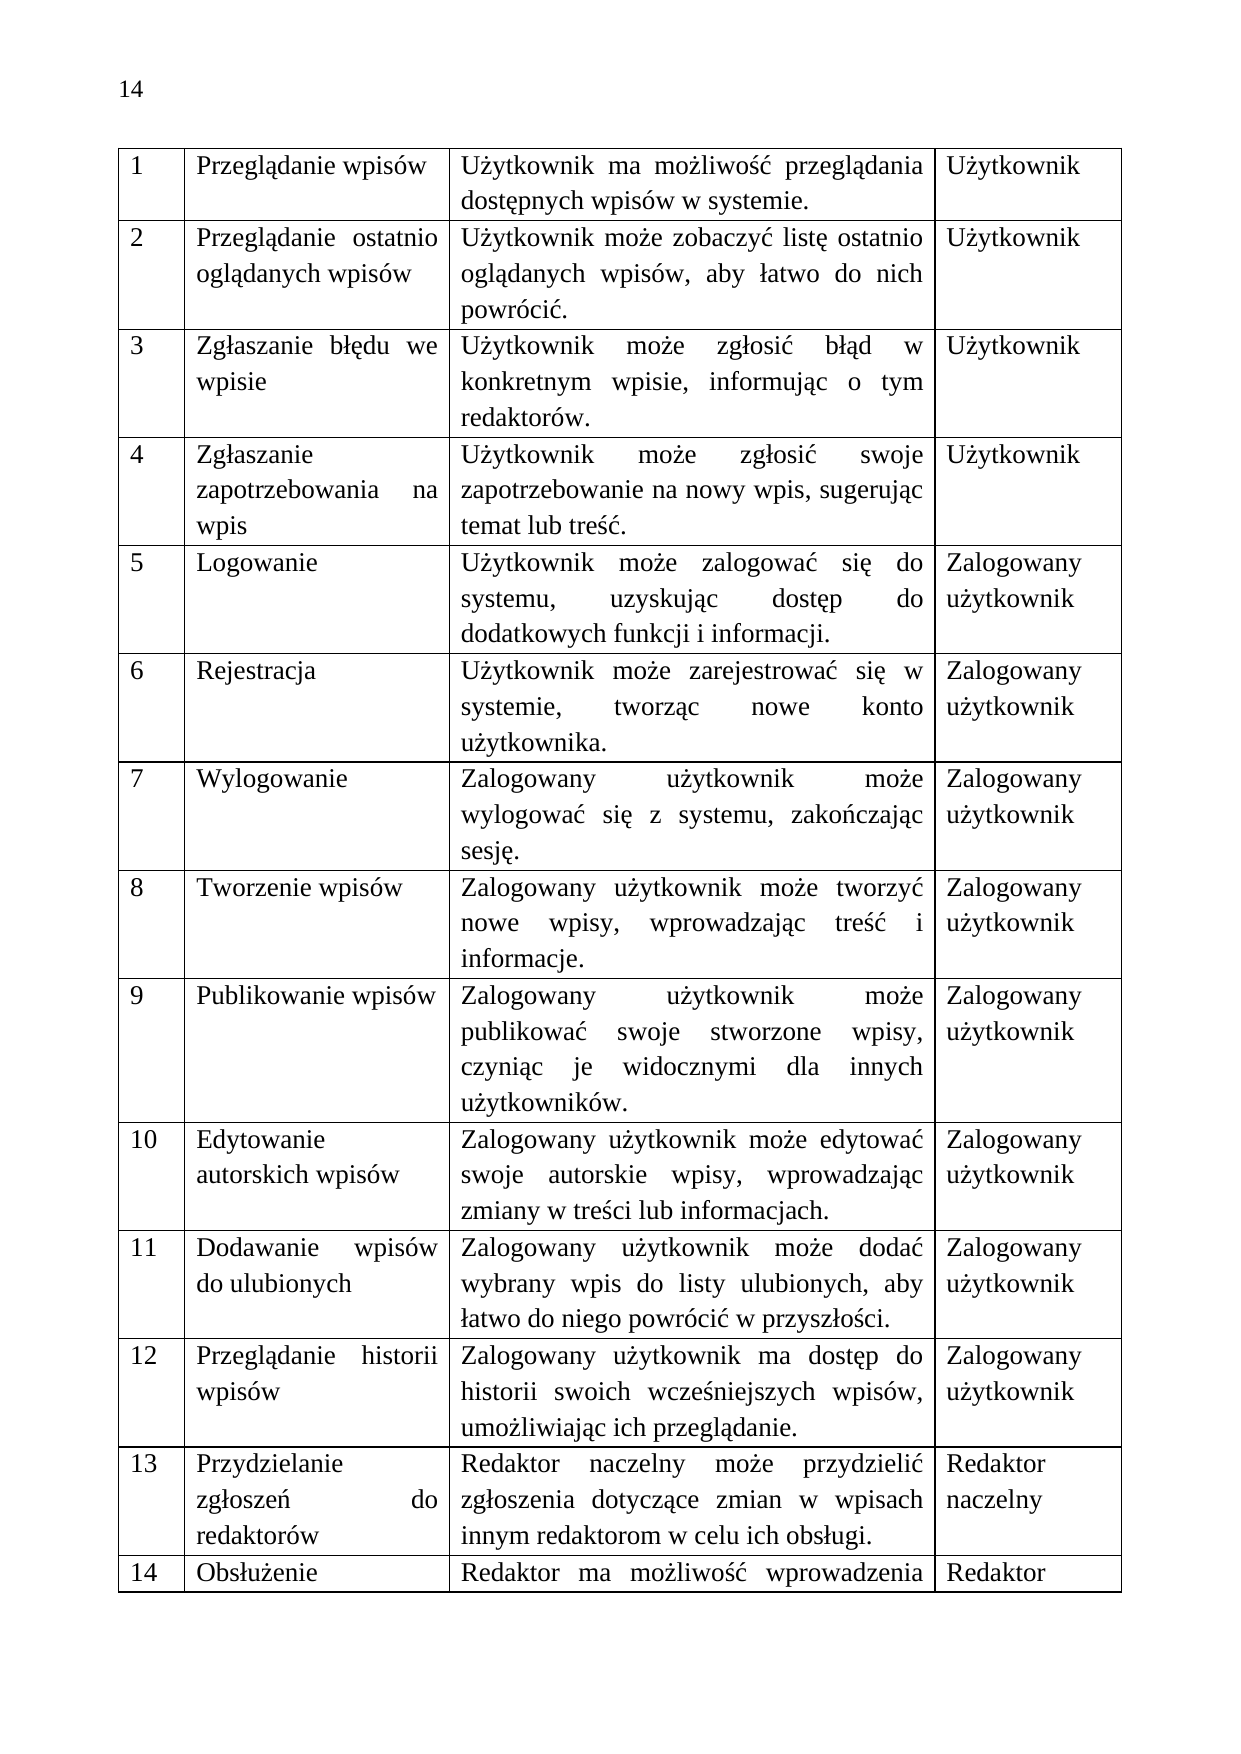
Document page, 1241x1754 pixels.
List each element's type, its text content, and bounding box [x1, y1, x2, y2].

table_cell Przeglądanie ostatnio oglądanych wpisów [185, 221, 449, 328]
table_cell Redaktor [936, 1556, 1121, 1591]
table_cell Edytowanie autorskich wpisów [185, 1123, 449, 1230]
table_cell Przeglądanie historii wpisów [185, 1339, 449, 1446]
table_cell 8 [119, 871, 184, 978]
table_cell Zgłaszanie błędu we wpisie [185, 330, 449, 437]
table_cell Publikowanie wpisów [185, 979, 449, 1122]
table_cell Zalogowany użytkownik [936, 1339, 1121, 1446]
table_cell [450, 1556, 934, 1591]
table_cell Użytkownik [936, 149, 1121, 220]
table_cell 13 [119, 1448, 184, 1555]
table_cell 4 [119, 438, 184, 545]
table_cell 11 [119, 1231, 184, 1338]
table_cell 5 [119, 546, 184, 653]
table_cell 7 [119, 763, 184, 869]
table_cell Użytkownik [936, 221, 1121, 328]
table_cell Użytkownik może zgłosić swoje zapotrzebowanie na nowy wpis, sugerując temat lub treść. [450, 438, 934, 545]
table_cell Zalogowany użytkownik [936, 1231, 1121, 1338]
table_cell Zalogowany użytkownik może edytować swoje autorskie wpisy, wprowadzając zmiany w treści lub informacjach. [450, 1123, 934, 1230]
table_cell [185, 1556, 449, 1591]
table_cell Zalogowany użytkownik [936, 763, 1121, 869]
table_cell Użytkownik ma możliwość przeglądania dostępnych wpisów w systemie. [450, 149, 934, 220]
table_cell Zalogowany użytkownik [936, 979, 1121, 1122]
table_cell Użytkownik może zalogować się do systemu, uzyskując dostęp do dodatkowych funkcji i informacji. [450, 546, 934, 653]
table_cell Zalogowany użytkownik ma dostęp do historii swoich wcześniejszych wpisów, umożliwiając ich przeglądanie. [450, 1339, 934, 1446]
table_cell Zalogowany użytkownik może publikować swoje stworzone wpisy, czyniąc je widocznymi dla innych użytkowników. [450, 979, 934, 1122]
table_cell 9 [119, 979, 184, 1122]
table_cell Wylogowanie [185, 763, 449, 869]
table_cell Użytkownik może zgłosić błąd w konkretnym wpisie, informując o tym redaktorów. [450, 330, 934, 437]
table_cell 3 [119, 330, 184, 437]
table_cell Zalogowany użytkownik może tworzyć nowe wpisy, wprowadzając treść i informacje. [450, 871, 934, 978]
table_cell 1 [119, 149, 184, 220]
table_cell Zalogowany użytkownik [936, 1123, 1121, 1230]
table_cell Zalogowany użytkownik może wylogować się z systemu, zakończając sesję. [450, 763, 934, 869]
table_cell Zalogowany użytkownik może dodać wybrany wpis do listy ulubionych, aby łatwo do niego powrócić w przyszłości. [450, 1231, 934, 1338]
table_cell Zalogowany użytkownik [936, 871, 1121, 978]
table_cell Zalogowany użytkownik [936, 546, 1121, 653]
table_cell Użytkownik może zobaczyć listę ostatnio oglądanych wpisów, aby łatwo do nich powrócić. [450, 221, 934, 328]
table_cell Redaktor naczelny [936, 1448, 1121, 1555]
table_cell Przydzielanie zgłoszeń do redaktorów [185, 1448, 449, 1555]
table_cell 2 [119, 221, 184, 328]
table_cell Zgłaszanie zapotrzebowania na wpis [185, 438, 449, 545]
table_cell 10 [119, 1123, 184, 1230]
table_cell Zalogowany użytkownik [936, 654, 1121, 761]
table_cell Użytkownik może zarejestrować się w systemie, tworząc nowe konto użytkownika. [450, 654, 934, 761]
table_cell Logowanie [185, 546, 449, 653]
table_cell Rejestracja [185, 654, 449, 761]
table_cell Tworzenie wpisów [185, 871, 449, 978]
table_cell Dodawanie wpisów do ulubionych [185, 1231, 449, 1338]
table_cell Użytkownik [936, 438, 1121, 545]
table_cell Przeglądanie wpisów [185, 149, 449, 220]
table_cell 12 [119, 1339, 184, 1446]
table_cell Redaktor naczelny może przydzielić zgłoszenia dotyczące zmian w wpisach innym redaktorom w celu ich obsługi. [450, 1448, 934, 1555]
table_cell Użytkownik [936, 330, 1121, 437]
table_cell 14 [119, 1556, 184, 1591]
table_cell 6 [119, 654, 184, 761]
